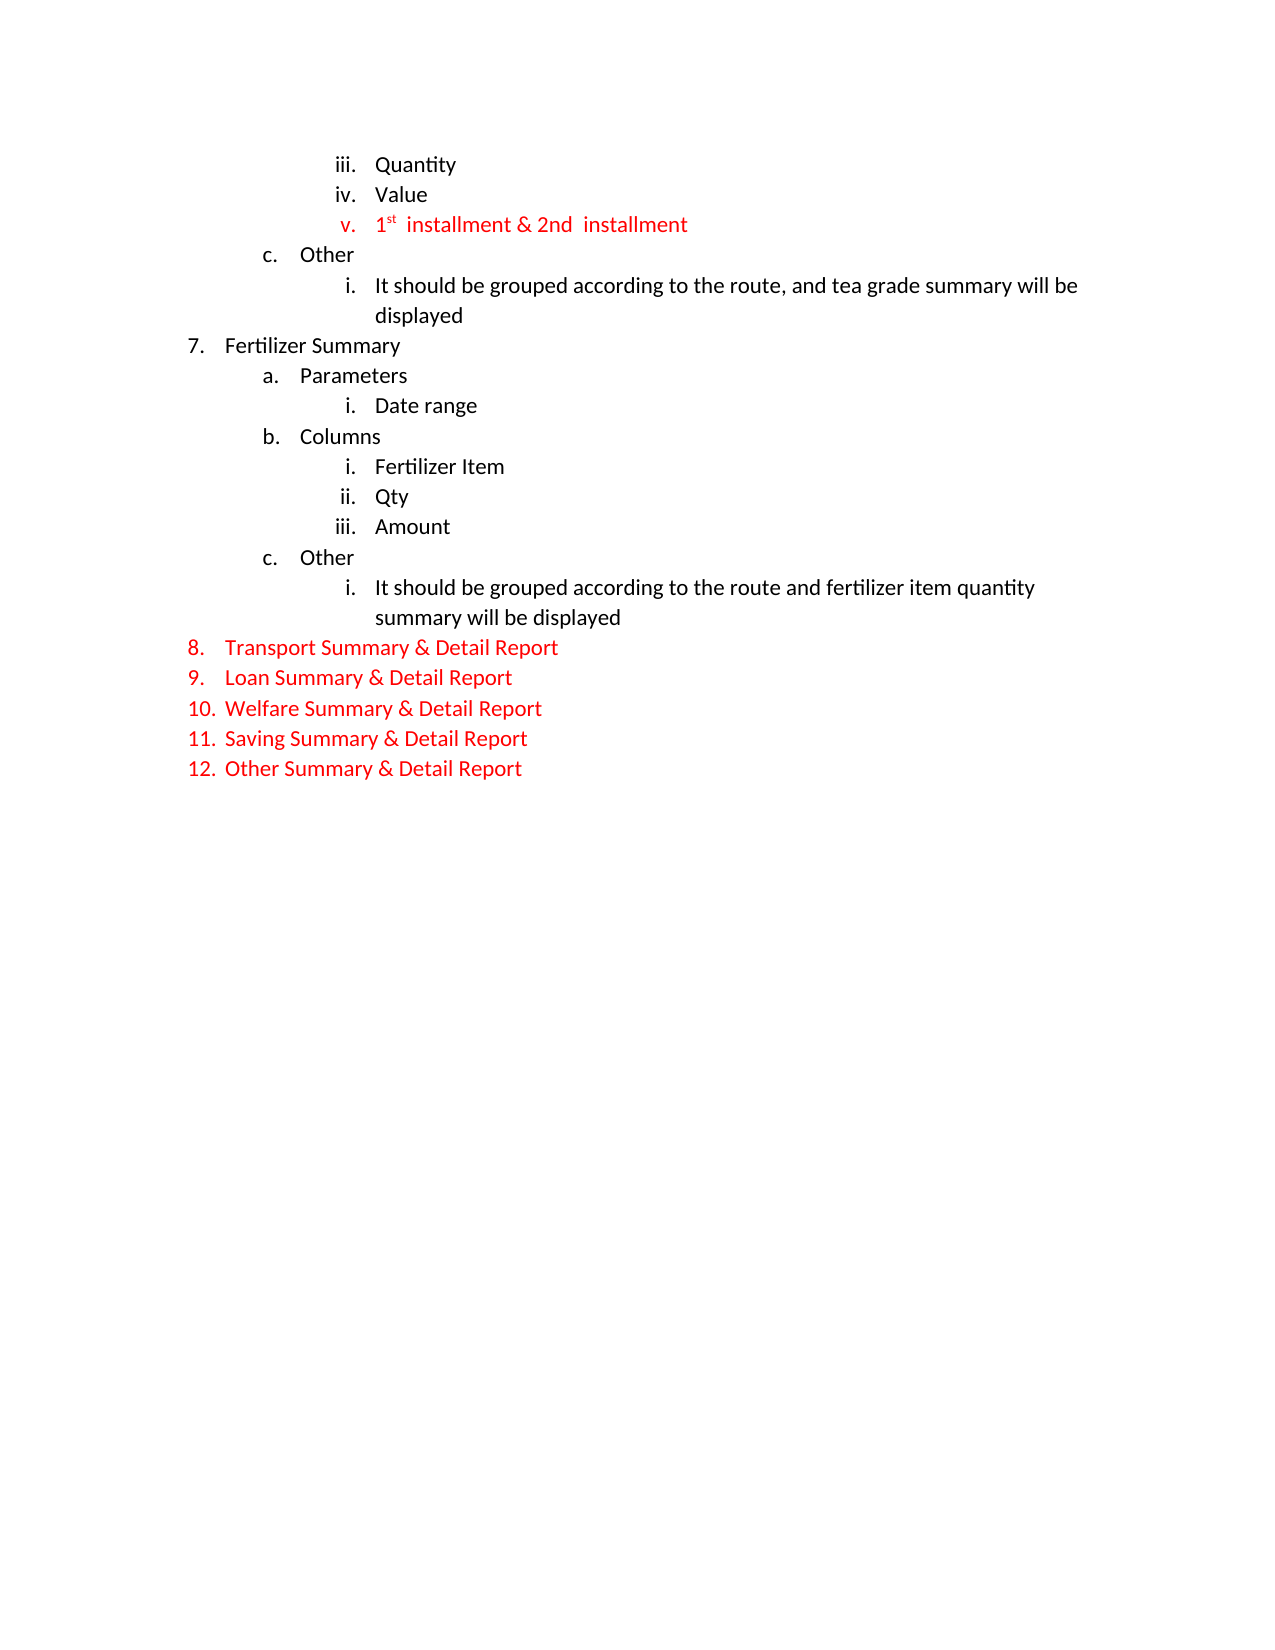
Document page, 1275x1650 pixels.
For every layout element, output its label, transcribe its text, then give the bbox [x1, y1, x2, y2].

list Parameters [262, 361, 1125, 389]
list It should be grouped according to the route and fertilizer item quantity summary will be displayed [356, 573, 1125, 631]
list Other [262, 241, 1125, 269]
list Other Summary & Detail Report [187, 754, 1125, 782]
list Quantity [356, 150, 1125, 178]
list Columns [262, 422, 1125, 450]
list Amount [356, 512, 1125, 541]
list Fertilizer Item [356, 452, 1125, 480]
list Saving Summary & Detail Report [187, 724, 1125, 752]
list Other [262, 543, 1125, 571]
list It should be grouped according to the route, and tea grade summary will be displayed [356, 271, 1125, 329]
list Date range [356, 392, 1125, 420]
list Transport Summary & Detail Report [187, 633, 1125, 661]
list Qty [356, 482, 1125, 510]
list Value [356, 180, 1125, 208]
list Welfare Summary & Detail Report [187, 694, 1125, 722]
list Fertilizer Summary [187, 331, 1125, 359]
list Loan Summary & Detail Report [187, 663, 1125, 692]
list 1st installment & 2nd installment [356, 210, 1125, 238]
